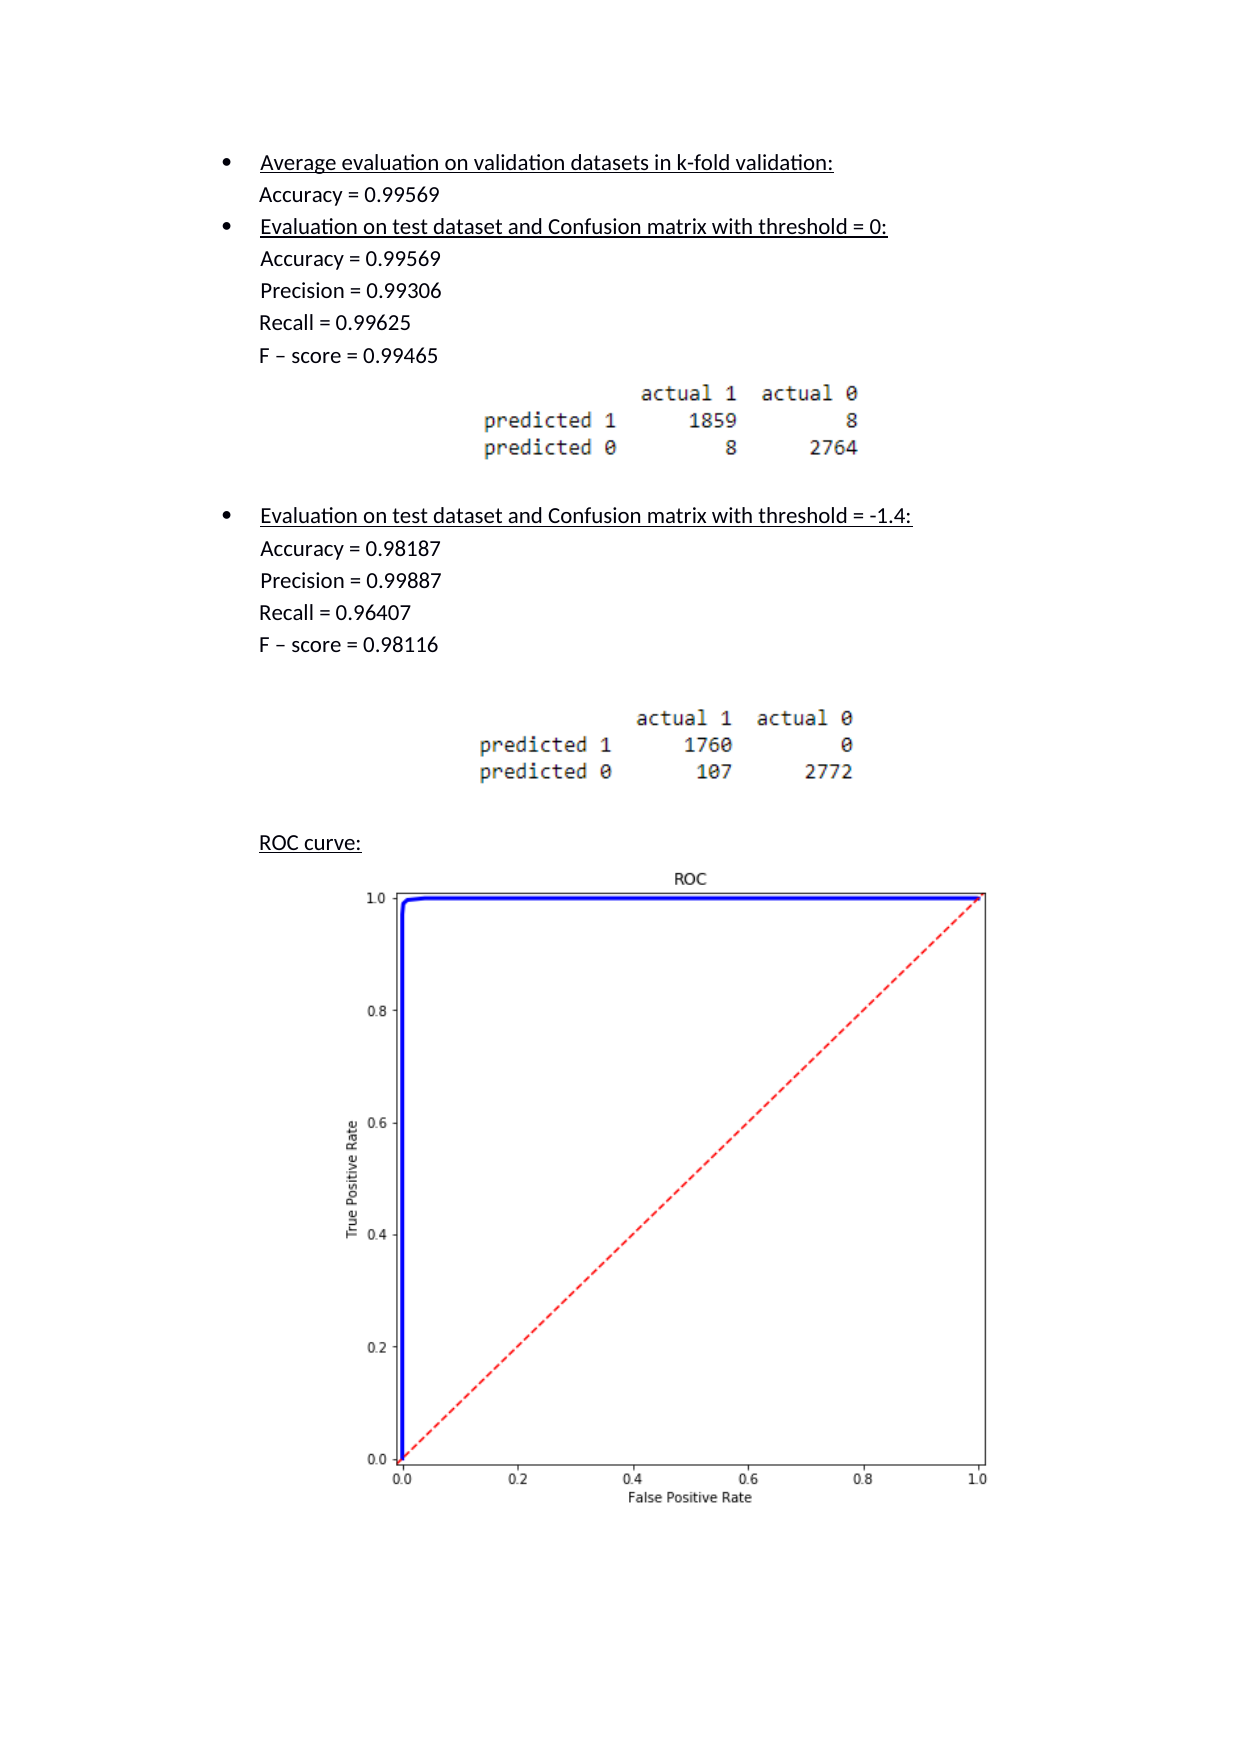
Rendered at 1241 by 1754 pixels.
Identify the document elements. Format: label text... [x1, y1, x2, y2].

list Evaluation on test dataset and Confusion matrix with threshold = -1.4: Accuracy = 0.98187 [223, 501, 1093, 562]
text ROC curve: [185, 828, 1093, 856]
list Recall = 0.99625 [223, 308, 1093, 337]
list Precision = 0.99887 [260, 566, 1093, 594]
list Recall = 0.96407 [223, 598, 1093, 626]
list Evaluation on test dataset and Confusion matrix with threshold = 0: Accuracy = 0.99569 Precision = 0.99306 [223, 212, 1093, 304]
picture [325, 860, 1027, 1521]
list F – score = 0.99465 [259, 341, 1093, 369]
picture [465, 694, 886, 807]
picture [471, 372, 880, 466]
list Accuracy = 0.99569 [186, 180, 1093, 208]
list Average evaluation on validation datasets in k-fold validation: [223, 148, 1093, 176]
list F – score = 0.98116 [259, 630, 1093, 658]
